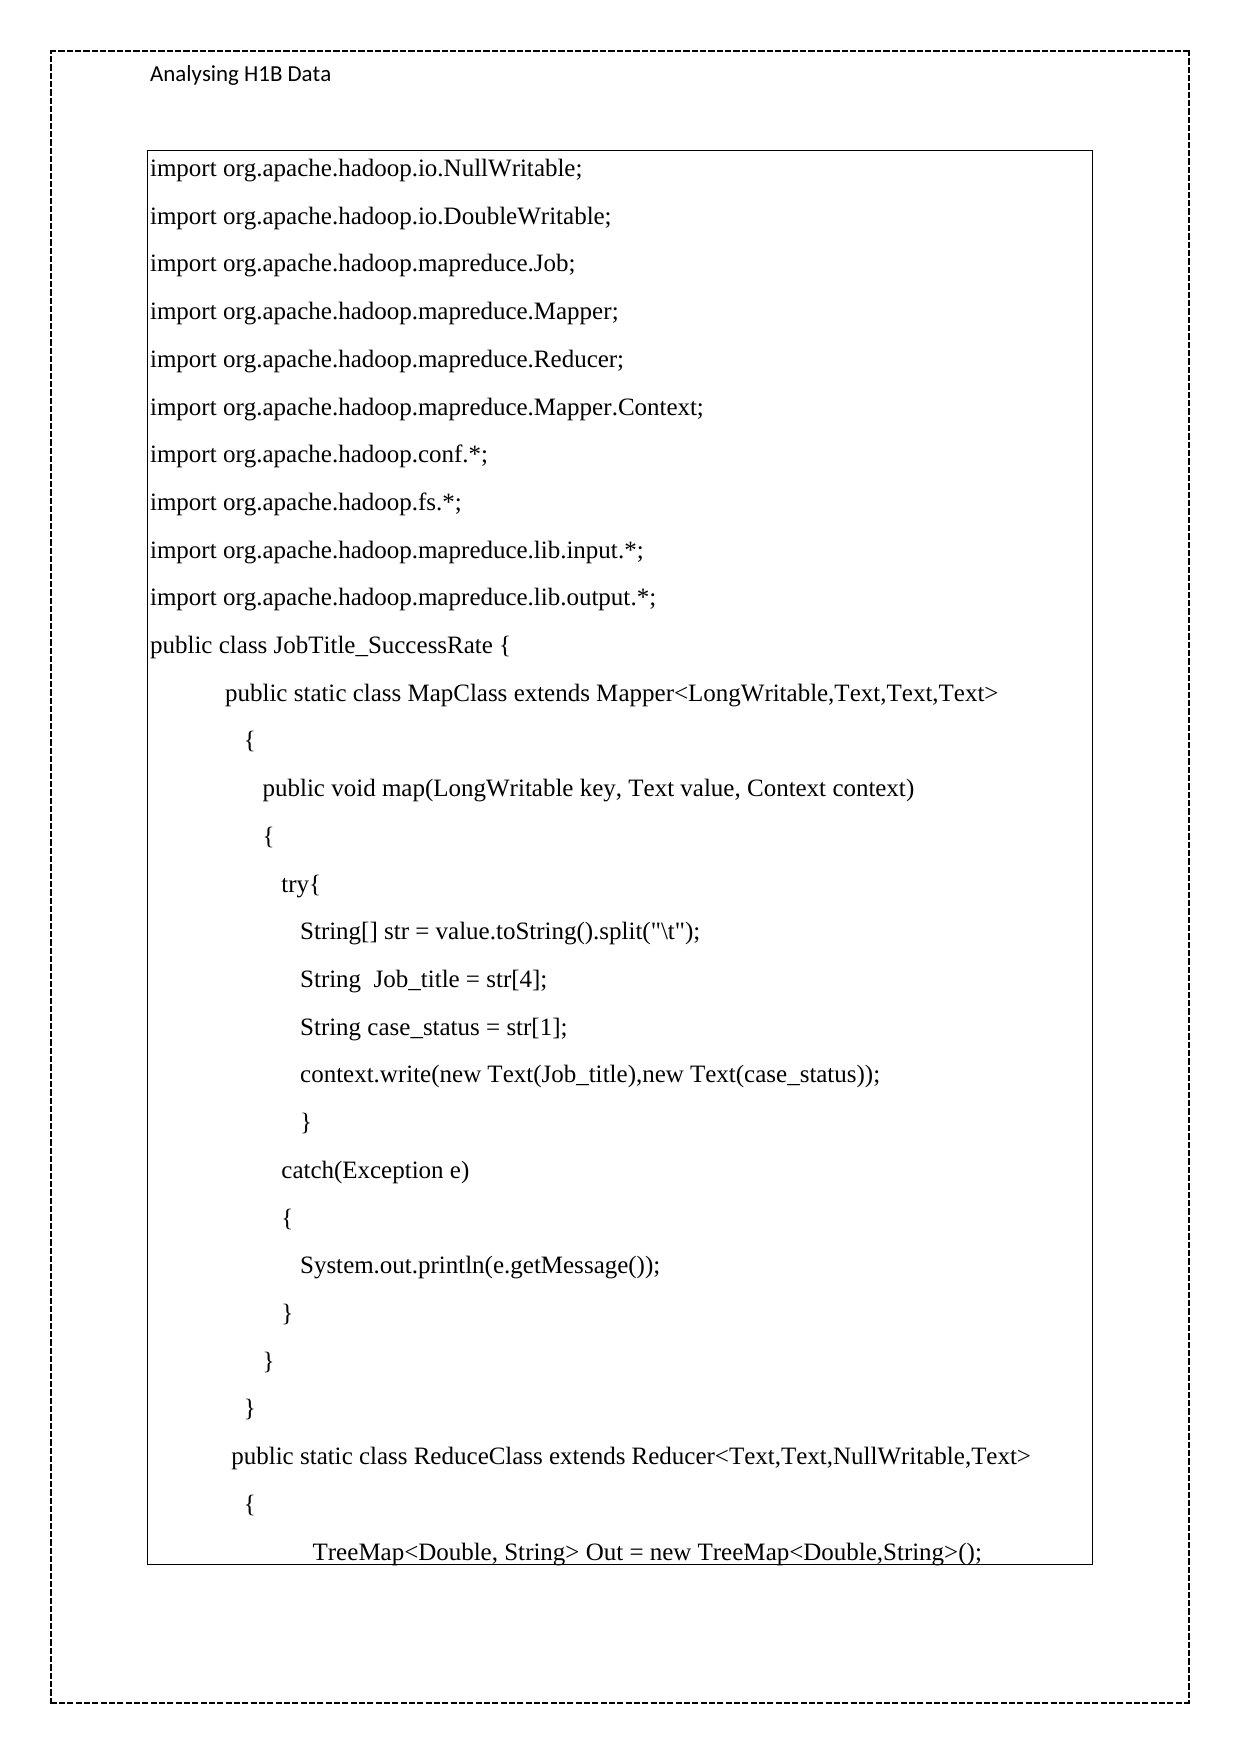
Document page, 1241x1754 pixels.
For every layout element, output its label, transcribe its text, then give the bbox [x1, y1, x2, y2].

text String Job_title = str[4]; [148, 961, 1092, 993]
text import org.apache.hadoop.io.DoubleWritable; [148, 198, 1092, 229]
text import org.apache.hadoop.io.NullWritable; [148, 151, 1092, 182]
text import org.apache.hadoop.mapreduce.lib.input.*; [148, 532, 1092, 563]
text public void map(LongWritable key, Text value, Context context) [148, 770, 1092, 802]
text { [148, 1199, 1092, 1231]
text public class JobTitle_SuccessRate { [148, 627, 1092, 659]
text context.write(new Text(Job_title),new Text(case_status)); [148, 1056, 1092, 1088]
text } [148, 1295, 1092, 1327]
text { [148, 722, 1092, 754]
text } [148, 1390, 1092, 1422]
text System.out.println(e.getMessage()); [148, 1247, 1092, 1279]
text catch(Exception e) [148, 1152, 1092, 1184]
text String case_status = str[1]; [148, 1009, 1092, 1041]
text import org.apache.hadoop.mapreduce.lib.output.*; [148, 579, 1092, 611]
text import org.apache.hadoop.mapreduce.Job; [148, 245, 1092, 277]
text { [148, 818, 1092, 850]
text import org.apache.hadoop.fs.*; [148, 484, 1092, 516]
text { [148, 1486, 1092, 1518]
text import org.apache.hadoop.mapreduce.Mapper; [148, 293, 1092, 325]
text String[] str = value.toString().split("\t"); [148, 913, 1092, 945]
text public static class ReduceClass extends Reducer<Text,Text,NullWritable,Text> [148, 1438, 1092, 1470]
text public static class MapClass extends Mapper<LongWritable,Text,Text,Text> [148, 675, 1092, 707]
text import org.apache.hadoop.mapreduce.Reducer; [148, 341, 1092, 373]
text TreeMap<Double, String> Out = new TreeMap<Double,String>(); [148, 1533, 1092, 1564]
text import org.apache.hadoop.conf.*; [148, 436, 1092, 468]
text try{ [148, 866, 1092, 897]
text } [148, 1343, 1092, 1374]
text import org.apache.hadoop.mapreduce.Mapper.Context; [148, 388, 1092, 420]
text } [148, 1104, 1092, 1136]
